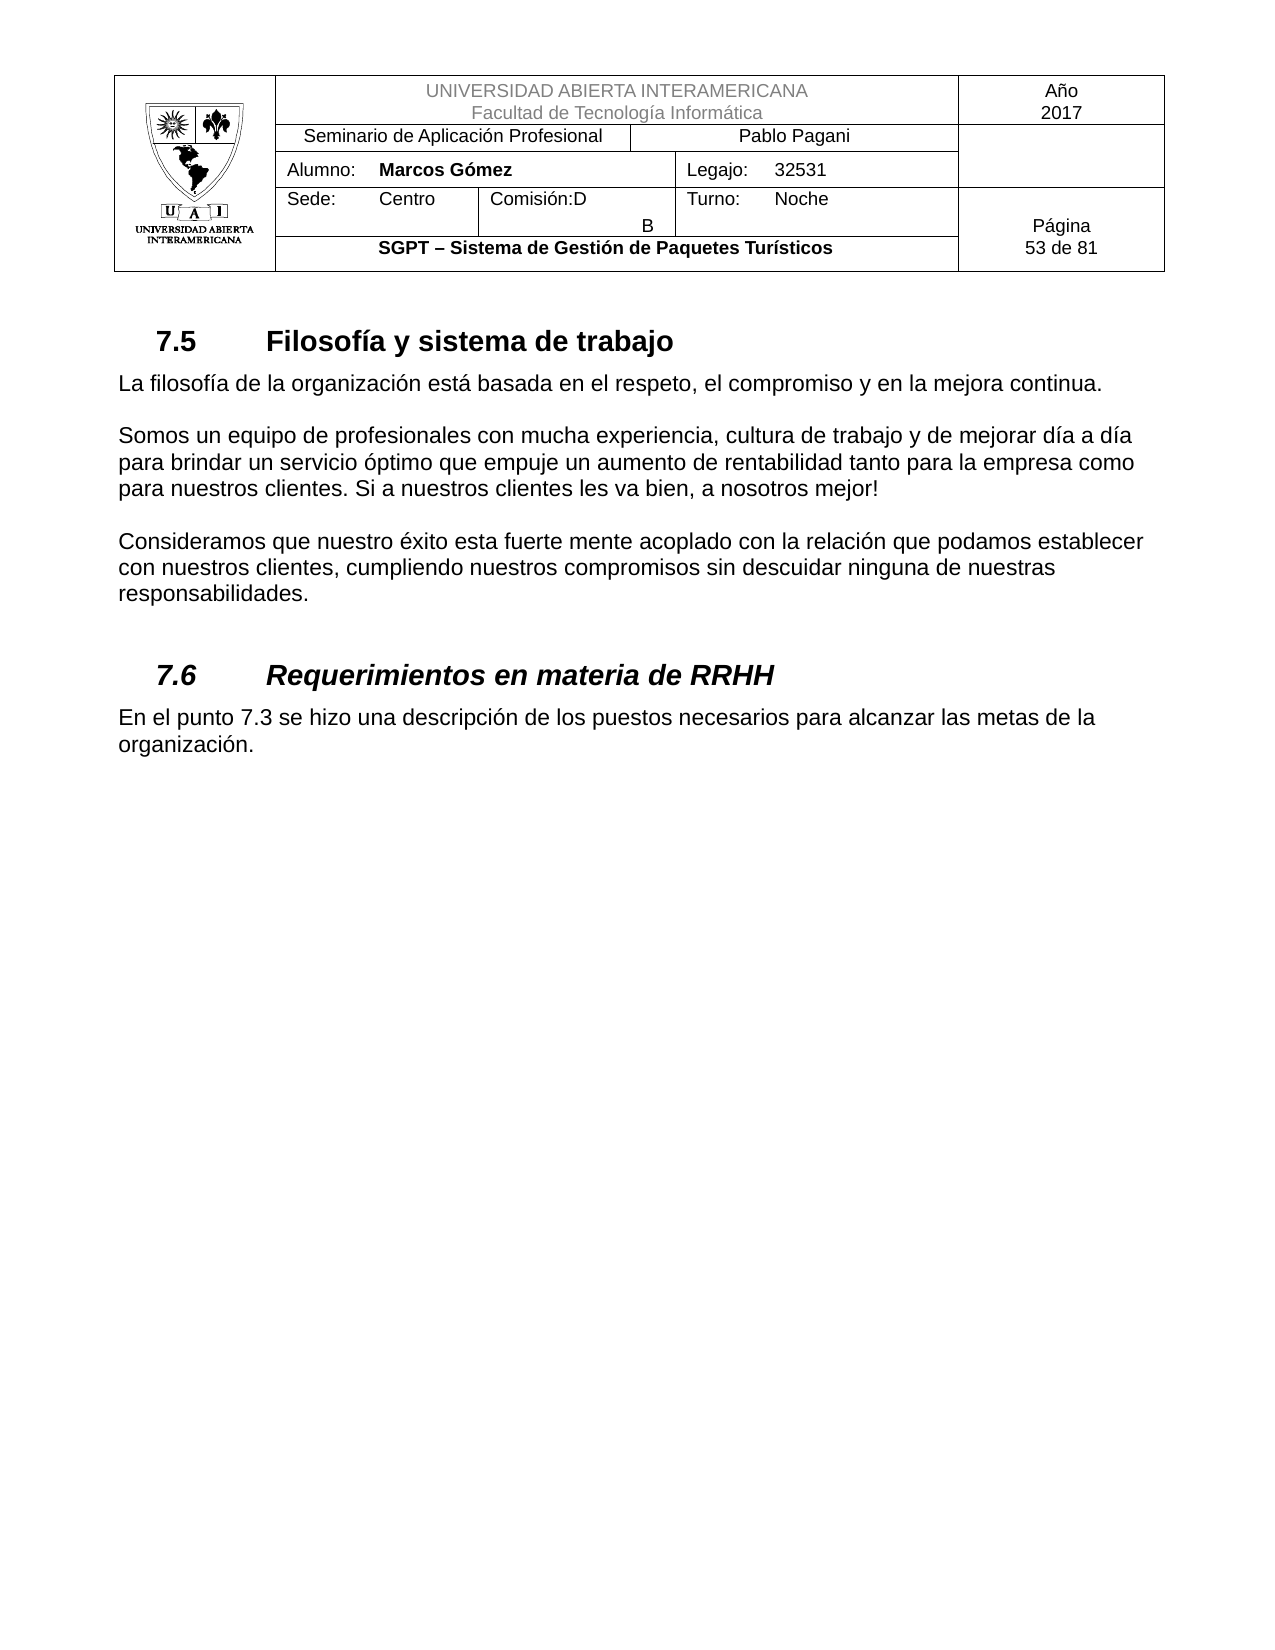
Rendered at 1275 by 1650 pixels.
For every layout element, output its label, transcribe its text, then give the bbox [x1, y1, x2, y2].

text Consideramos que nuestro éxito esta fuerte mente acoplado con la relación que podamos establecer con nuestros clientes, cumpliendo nuestros compromisos sin descuidar ninguna de nuestras responsabilidades. [118, 528, 1157, 607]
subtitle Filosofía y sistema de trabajo [156, 323, 1157, 357]
text Somos un equipo de profesionales con mucha experiencia, cultura de trabajo y de mejorar día a día para brindar un servicio óptimo que empuje un aumento de rentabilidad tanto para la empresa como para nuestros clientes. Si a nuestros clientes les va bien, a nosotros mejor! [118, 422, 1157, 501]
text La filosofía de la organización está basada en el respeto, el compromiso y en la mejora continua. [118, 369, 1157, 396]
text En el punto 7.3 se hizo una descripción de los puestos necesarios para alcanzar las metas de la organización. [118, 704, 1157, 757]
subtitle Requerimientos en materia de RRHH [156, 658, 1157, 692]
